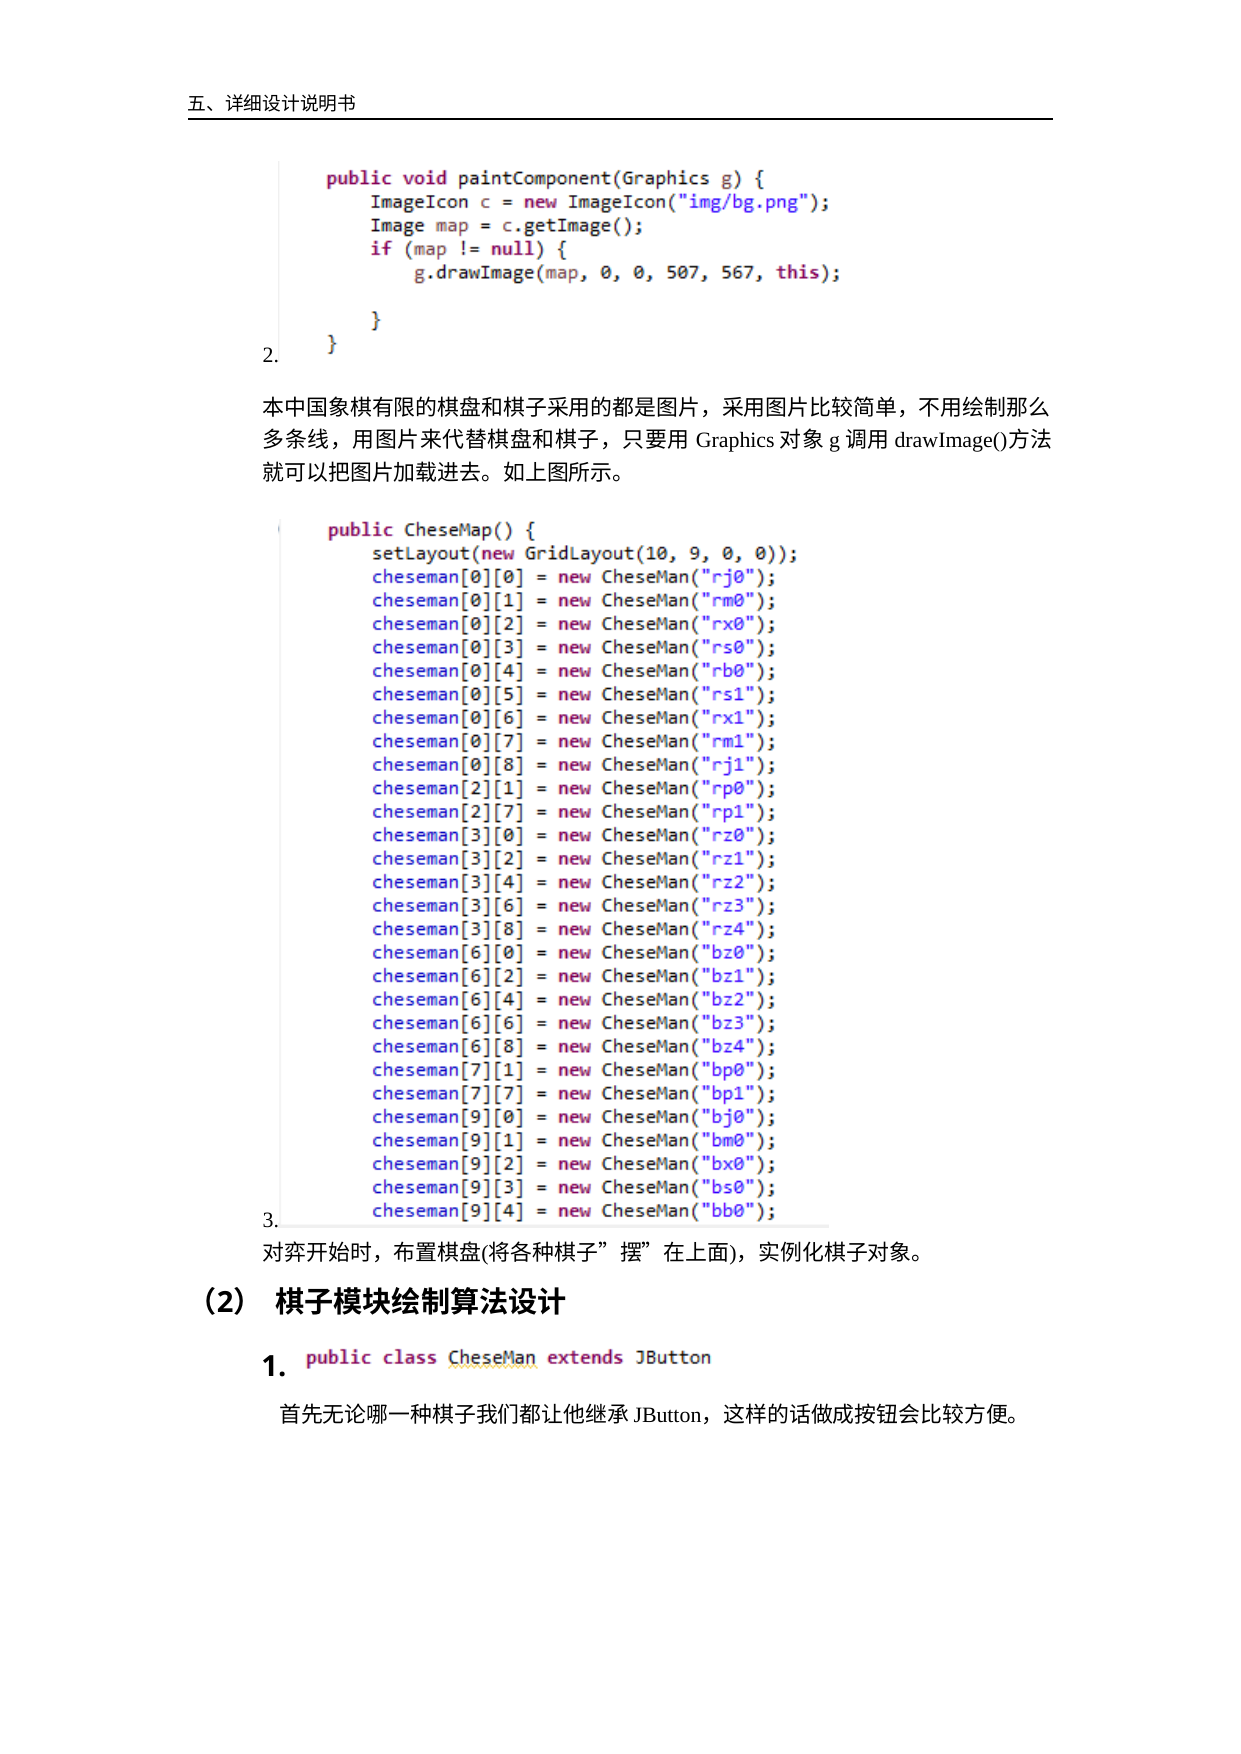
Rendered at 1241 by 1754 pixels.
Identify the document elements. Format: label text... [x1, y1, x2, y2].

text 对弈开始时，布置棋盘(将各种棋子”摆”在上面)，实例化棋子对象。 [262, 1234, 1053, 1267]
picture [278, 519, 829, 1228]
picture [278, 161, 864, 362]
picture [303, 1343, 718, 1377]
list 棋子模块绘制算法设计 [187, 1267, 1053, 1332]
text 首先无论哪一种棋子我们都让他继承JButton，这样的话做成按钮会比较方便。 [262, 1397, 1053, 1429]
text 本中国象棋有限的棋盘和棋子采用的都是图片，采用图片比较简单，不用绘制那么多条线，用图片来代替棋盘和棋子，只要用Graphics对象g调用drawImage()方法就可以把图片加载进去。如上图所示。 [262, 389, 1053, 487]
